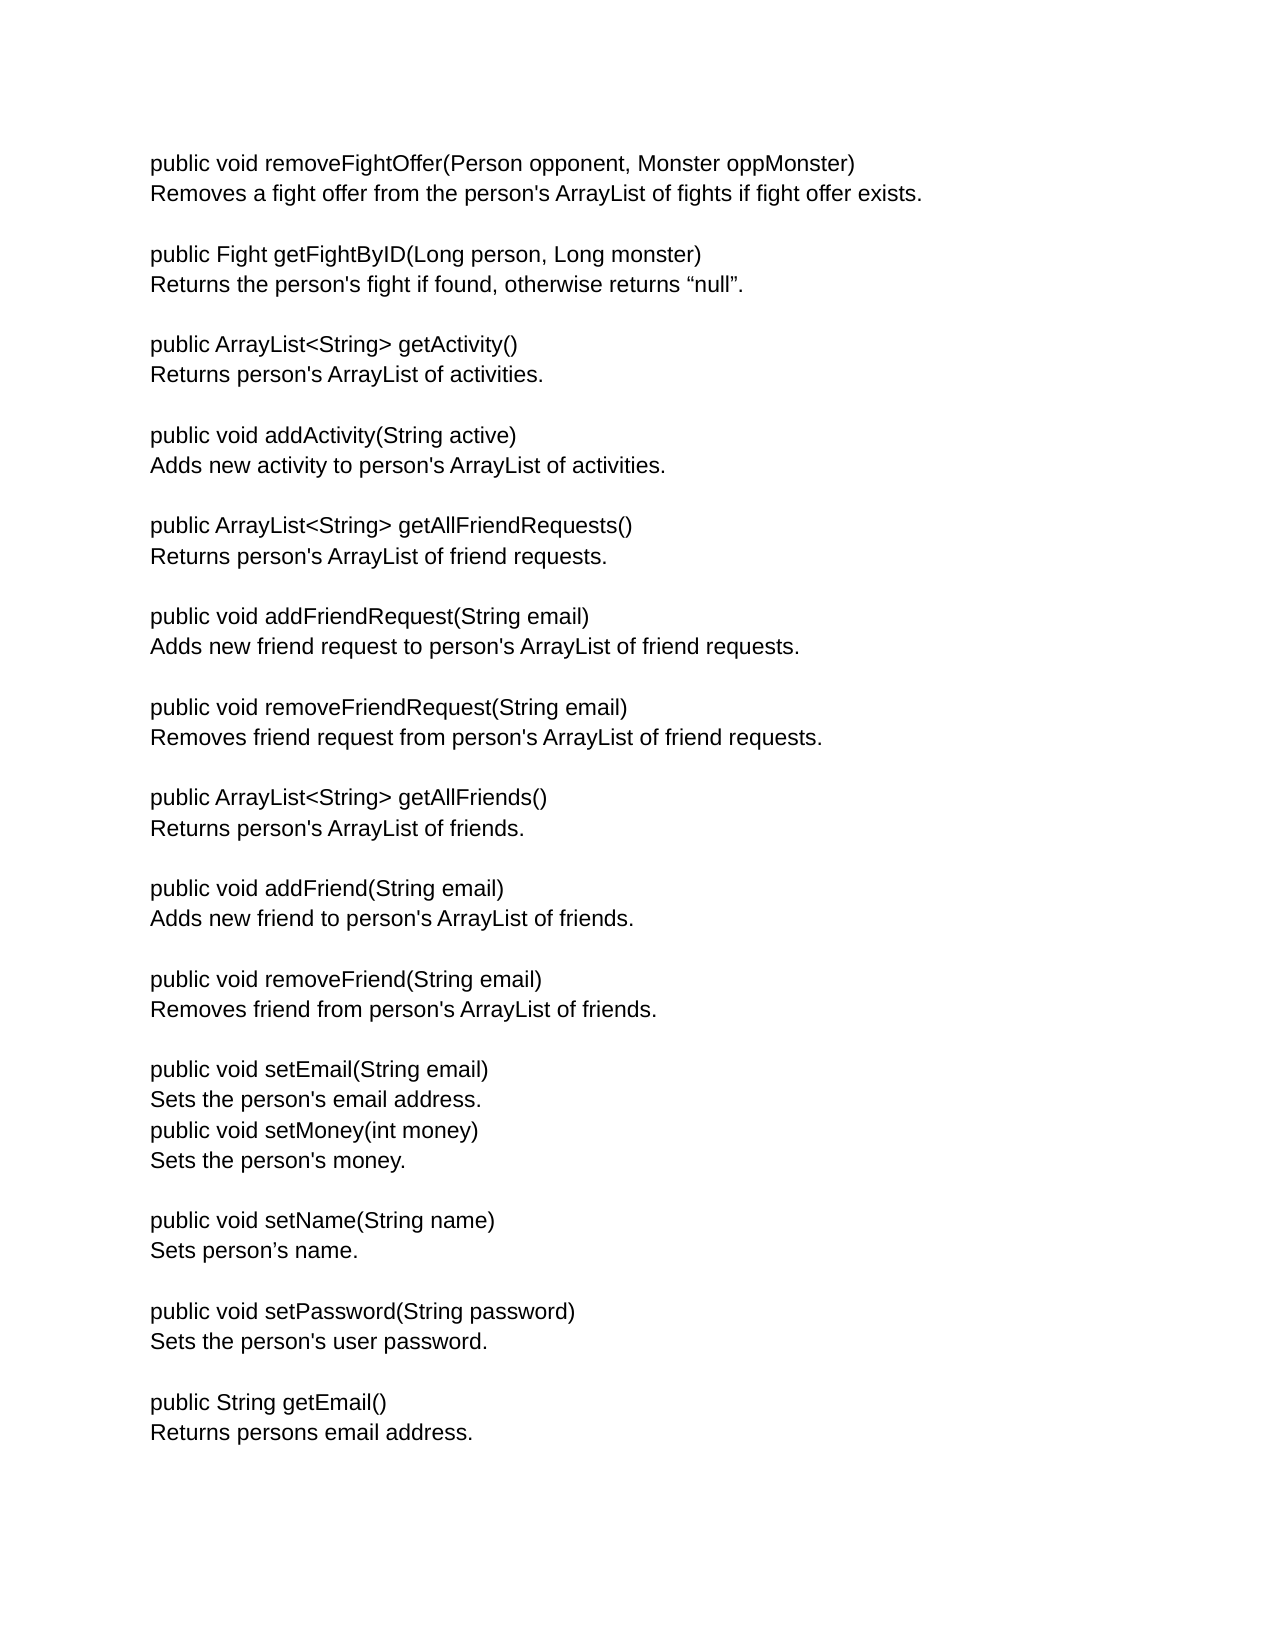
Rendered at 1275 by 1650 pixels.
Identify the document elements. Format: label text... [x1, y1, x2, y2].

text Returns person's ArrayList of friend requests. [150, 543, 1125, 569]
text Sets the person's user password. [150, 1328, 1125, 1354]
text public void addFriendRequest(String email) [150, 603, 1125, 629]
text Sets the person's money. [150, 1147, 1125, 1173]
text Returns person's ArrayList of activities. [150, 361, 1125, 388]
text Adds new friend to person's ArrayList of friends. [150, 905, 1125, 932]
text Removes friend request from person's ArrayList of friend requests. [150, 724, 1125, 750]
text public void addFriend(String email) [150, 875, 1125, 901]
text public String getEmail() [150, 1388, 1125, 1415]
text Sets the person's email address. [150, 1086, 1125, 1113]
text public void setEmail(String email) [150, 1056, 1125, 1083]
text public void setMoney(int money) [150, 1117, 1125, 1143]
text public void setPassword(String password) [150, 1298, 1125, 1324]
text Removes a fight offer from the person's ArrayList of fights if fight offer exists. [150, 180, 1125, 207]
text public ArrayList<String> getActivity() [150, 331, 1125, 358]
text Adds new activity to person's ArrayList of activities. [150, 452, 1125, 478]
text Adds new friend request to person's ArrayList of friend requests. [150, 633, 1125, 660]
text public void setName(String name) [150, 1207, 1125, 1234]
text public Fight getFightByID(Long person, Long monster) [150, 241, 1125, 267]
text Removes friend from person's ArrayList of friends. [150, 996, 1125, 1022]
text public void removeFriendRequest(String email) [150, 694, 1125, 720]
text public ArrayList<String> getAllFriendRequests() [150, 512, 1125, 539]
text public void removeFriend(String email) [150, 966, 1125, 992]
text Sets person’s name. [150, 1237, 1125, 1264]
text Returns persons email address. [150, 1419, 1125, 1445]
text public void removeFightOffer(Person opponent, Monster oppMonster) [150, 150, 1125, 176]
text Returns the person's fight if found, otherwise returns “null”. [150, 271, 1125, 297]
text Returns person's ArrayList of friends. [150, 814, 1125, 841]
text public ArrayList<String> getAllFriends() [150, 784, 1125, 811]
text public void addActivity(String active) [150, 422, 1125, 448]
